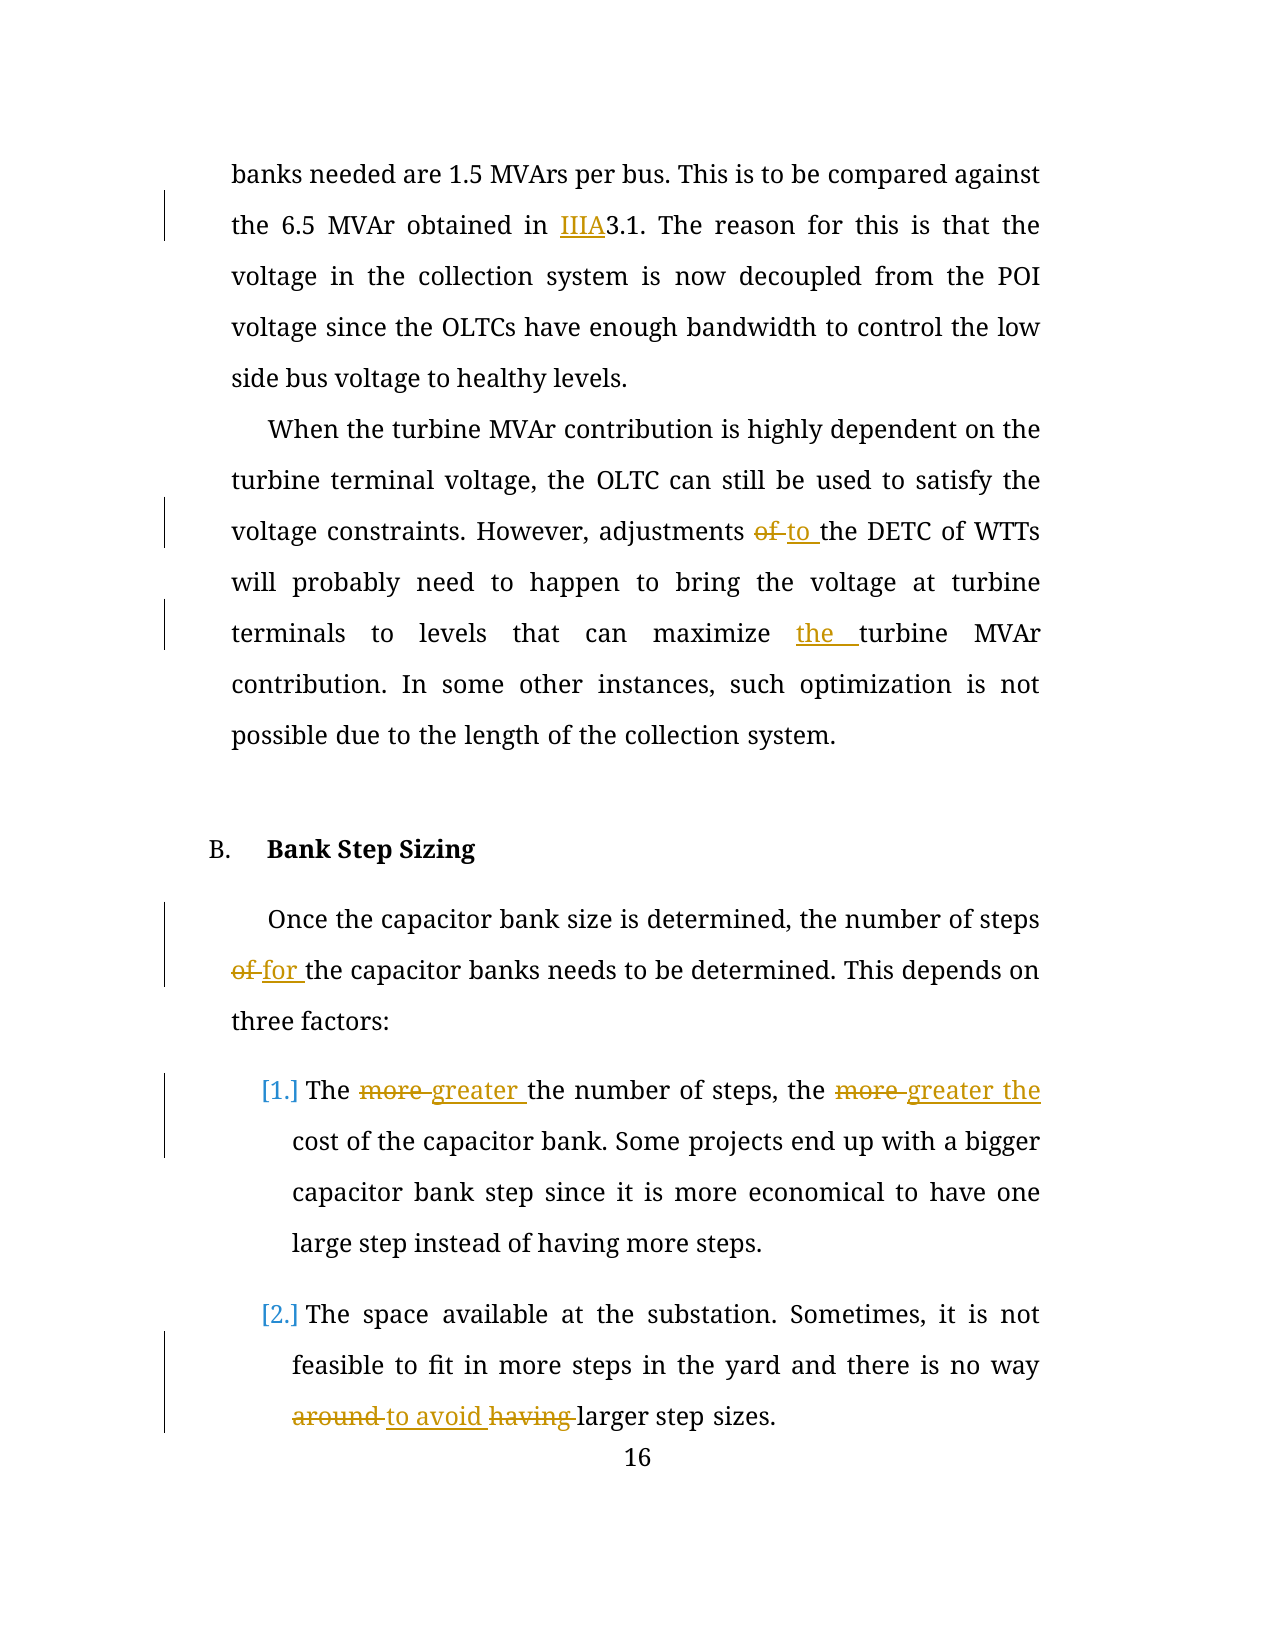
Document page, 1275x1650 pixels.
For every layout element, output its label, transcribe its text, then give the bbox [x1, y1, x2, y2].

text Once the capacitor bank size is determined, the number of steps the capacitor banks needs to be determined. This depends on three factors: [231, 902, 1041, 1038]
text When the turbine MVAr contribution is highly dependent on the turbine terminal voltage, the OLTC can still be used to satisfy the voltage constraints. However, adjustments the DETC of WTTs will probably need to happen to bring the voltage at turbine terminals to levels that can maximize turbine MVAr contribution. In some other instances, such optimization is not possible due to the length of the collection system. [231, 411, 1041, 752]
subtitle Bank Step Sizing [231, 831, 1173, 865]
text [231, 156, 1041, 394]
list The space available at the substation. Sometimes, it is not feasible to fit in more steps in the yard and there is no way larger step sizes. [261, 1297, 1041, 1433]
list The the number of steps, the cost of the capacitor bank. Some projects end up with a bigger capacitor bank step since it is more economical to have one large step instead of having more steps. [261, 1073, 1041, 1260]
